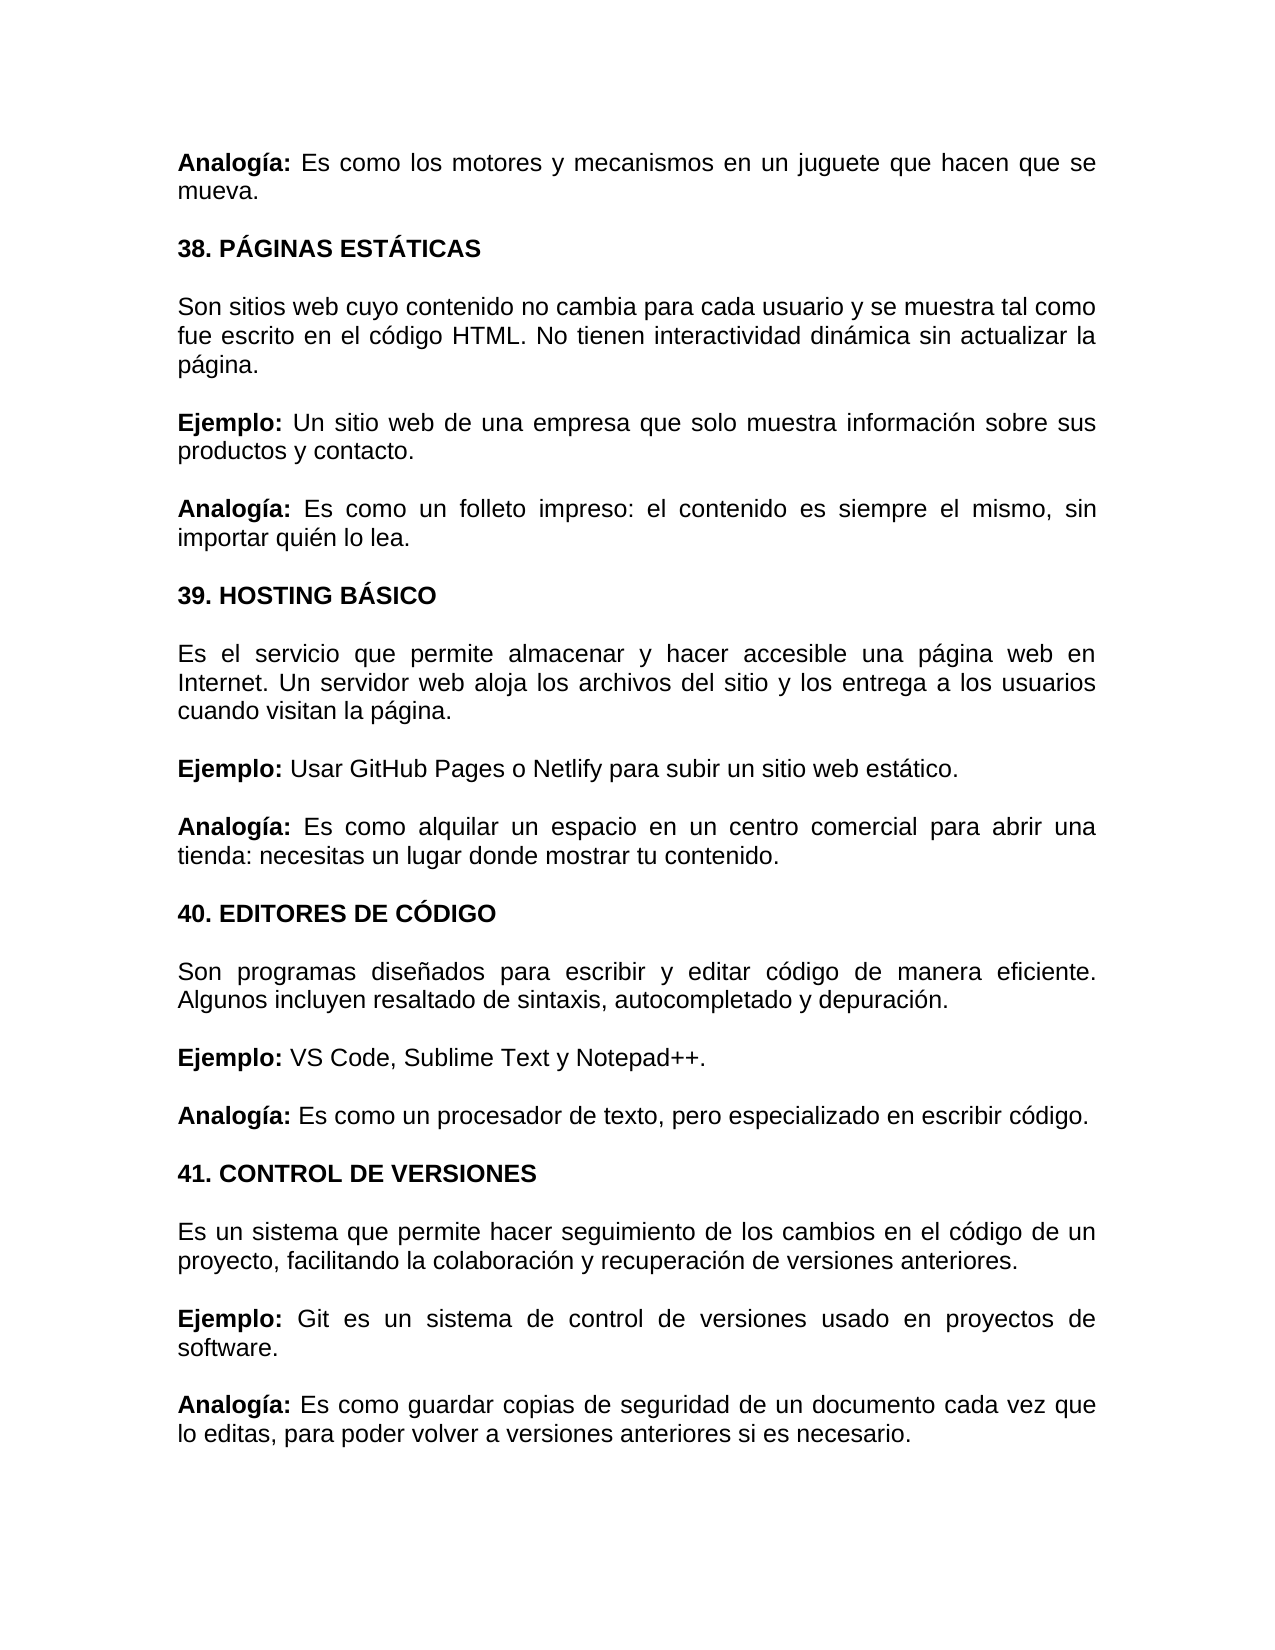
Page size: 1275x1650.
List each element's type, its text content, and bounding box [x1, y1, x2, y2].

text Ejemplo: Un sitio web de una empresa que solo muestra información sobre sus productos y contacto. [177, 408, 1098, 465]
text Analogía: Es como un folleto impreso: el contenido es siempre el mismo, sin importar quién lo lea. [177, 494, 1098, 552]
text Analogía: Es como un procesador de texto, pero especializado en escribir código. [177, 1101, 1098, 1130]
text Son sitios web cuyo contenido no cambia para cada usuario y se muestra tal como fue escrito en el código HTML. No tienen interactividad dinámica sin actualizar la página. [177, 292, 1098, 378]
text Ejemplo: Usar GitHub Pages o Netlify para subir un sitio web estático. [177, 754, 1098, 783]
text 40. EDITORES DE CÓDIGO [177, 899, 1098, 928]
text Analogía: Es como guardar copias de seguridad de un documento cada vez que lo editas, para poder volver a versiones anteriores si es necesario. [177, 1391, 1098, 1448]
text Ejemplo: VS Code, Sublime Text y Notepad++. [177, 1043, 1098, 1072]
text Son programas diseñados para escribir y editar código de manera eficiente. Algunos incluyen resaltado de sintaxis, autocompletado y depuración. [177, 957, 1098, 1014]
text Es el servicio que permite almacenar y hacer accesible una página web en Internet. Un servidor web aloja los archivos del sitio y los entrega a los usuarios cuando visitan la página. [177, 639, 1098, 725]
text Ejemplo: Git es un sistema de control de versiones usado en proyectos de software. [177, 1304, 1098, 1361]
text 39. HOSTING BÁSICO [177, 581, 1098, 610]
text Analogía: Es como alquilar un espacio en un centro comercial para abrir una tienda: necesitas un lugar donde mostrar tu contenido. [177, 812, 1098, 870]
text Analogía: Es como los motores y mecanismos en un juguete que hacen que se mueva. [177, 148, 1098, 205]
text 38. PÁGINAS ESTÁTICAS [177, 234, 1098, 263]
text 41. CONTROL DE VERSIONES [177, 1159, 1098, 1188]
text Es un sistema que permite hacer seguimiento de los cambios en el código de un proyecto, facilitando la colaboración y recuperación de versiones anteriores. [177, 1217, 1098, 1275]
